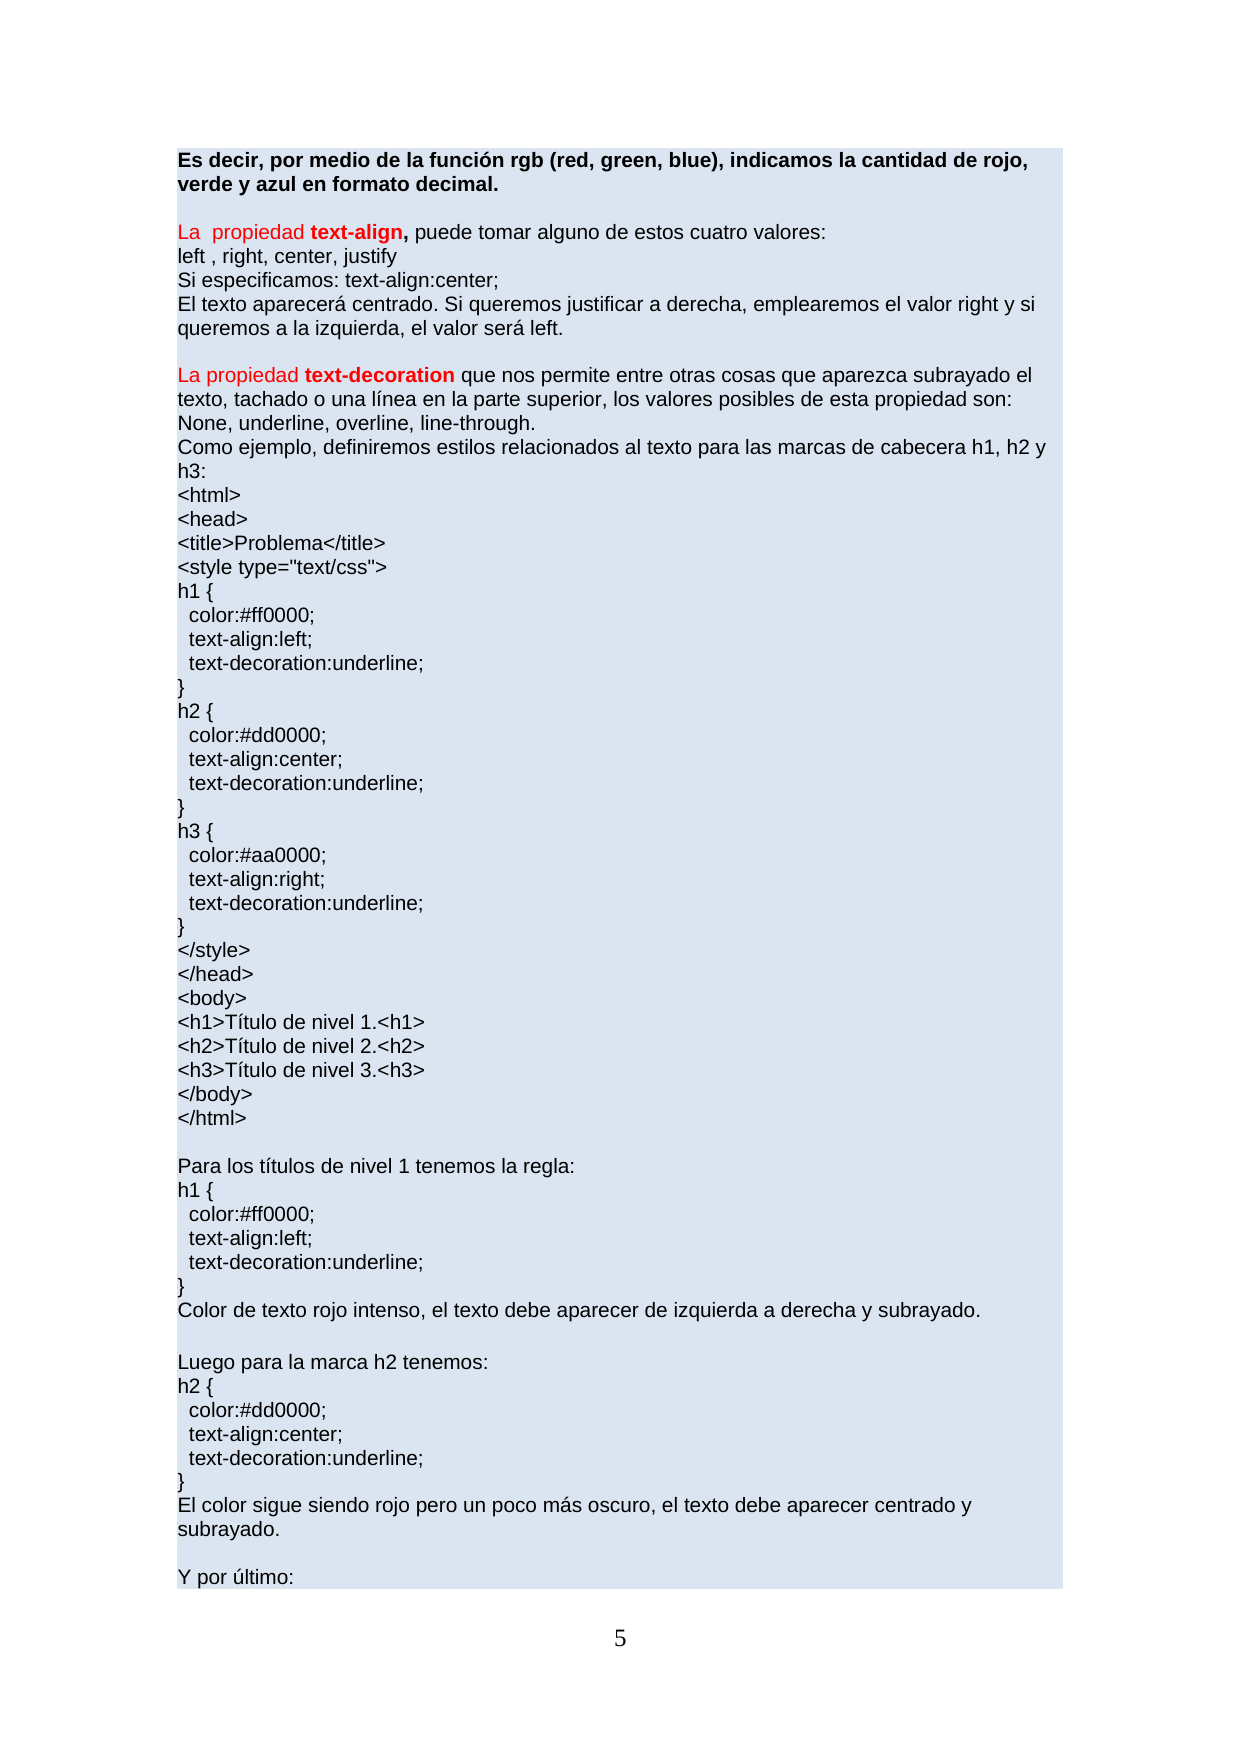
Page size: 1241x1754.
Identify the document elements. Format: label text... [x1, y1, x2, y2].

text El color sigue siendo rojo pero un poco más oscuro, el texto debe aparecer centrado y subrayado. [177, 1493, 1063, 1541]
text } [177, 794, 1063, 818]
text text-decoration:underline; [177, 890, 1063, 914]
text h1 { [177, 1178, 1063, 1202]
text color:#dd0000; [177, 723, 1063, 747]
text <body> [177, 986, 1063, 1010]
text Luego para la marca h2 tenemos: [177, 1349, 1063, 1373]
text Es decir, por medio de la función rgb (red, green, blue), indicamos la cantidad de rojo, verde y azul en formato decimal. La propiedad text-align, puede tomar alguno de estos cuatro valores: [177, 148, 1063, 243]
text h2 { [177, 699, 1063, 723]
text </body> [177, 1082, 1063, 1106]
text <title>Problema</title> [177, 531, 1063, 555]
text <style type="text/css"> [177, 555, 1063, 579]
text text-decoration:underline; [177, 1250, 1063, 1274]
text h1 { [177, 579, 1063, 603]
text </html> [177, 1106, 1063, 1130]
text El texto aparecerá centrado. Si queremos justificar a derecha, emplearemos el valor right y si queremos a la izquierda, el valor será left. La propiedad text-decoration que nos permite entre otras cosas que aparezca subrayado el texto, tachado o una línea en la parte superior, los valores posibles de esta propiedad son: [177, 291, 1063, 411]
text color:#ff0000; [177, 1202, 1063, 1226]
text <h2>Título de nivel 2.<h2> [177, 1034, 1063, 1058]
text Y por último: [177, 1541, 1063, 1589]
text text-decoration:underline; [177, 651, 1063, 675]
text text-decoration:underline; [177, 1445, 1063, 1469]
text text-decoration:underline; [177, 771, 1063, 794]
text color:#dd0000; [177, 1397, 1063, 1421]
text </style> [177, 938, 1063, 962]
text text-align:center; [177, 1421, 1063, 1445]
text color:#ff0000; [177, 603, 1063, 627]
text Como ejemplo, definiremos estilos relacionados al texto para las marcas de cabecera h1, h2 y h3: [177, 435, 1063, 483]
text <h3>Título de nivel 3.<h3> [177, 1058, 1063, 1082]
text } [177, 675, 1063, 699]
text Color de texto rojo intenso, el texto debe aparecer de izquierda a derecha y subrayado. [177, 1298, 1063, 1349]
text h2 { [177, 1373, 1063, 1397]
text left , right, center, justify [177, 243, 1063, 267]
text None, underline, overline, line-through. [177, 411, 1063, 435]
text } [177, 1469, 1063, 1493]
text h3 { [177, 818, 1063, 842]
text <h1>Título de nivel 1.<h1> [177, 1010, 1063, 1034]
text text-align:left; [177, 627, 1063, 651]
text </head> [177, 962, 1063, 986]
text } [177, 914, 1063, 938]
text Para los títulos de nivel 1 tenemos la regla: [177, 1154, 1063, 1178]
text <head> [177, 507, 1063, 531]
text text-align:left; [177, 1226, 1063, 1250]
text color:#aa0000; [177, 842, 1063, 866]
text } [177, 1274, 1063, 1298]
text text-align:center; [177, 747, 1063, 771]
text <html> [177, 483, 1063, 507]
text Si especificamos: text-align:center; [177, 267, 1063, 291]
text text-align:right; [177, 866, 1063, 890]
